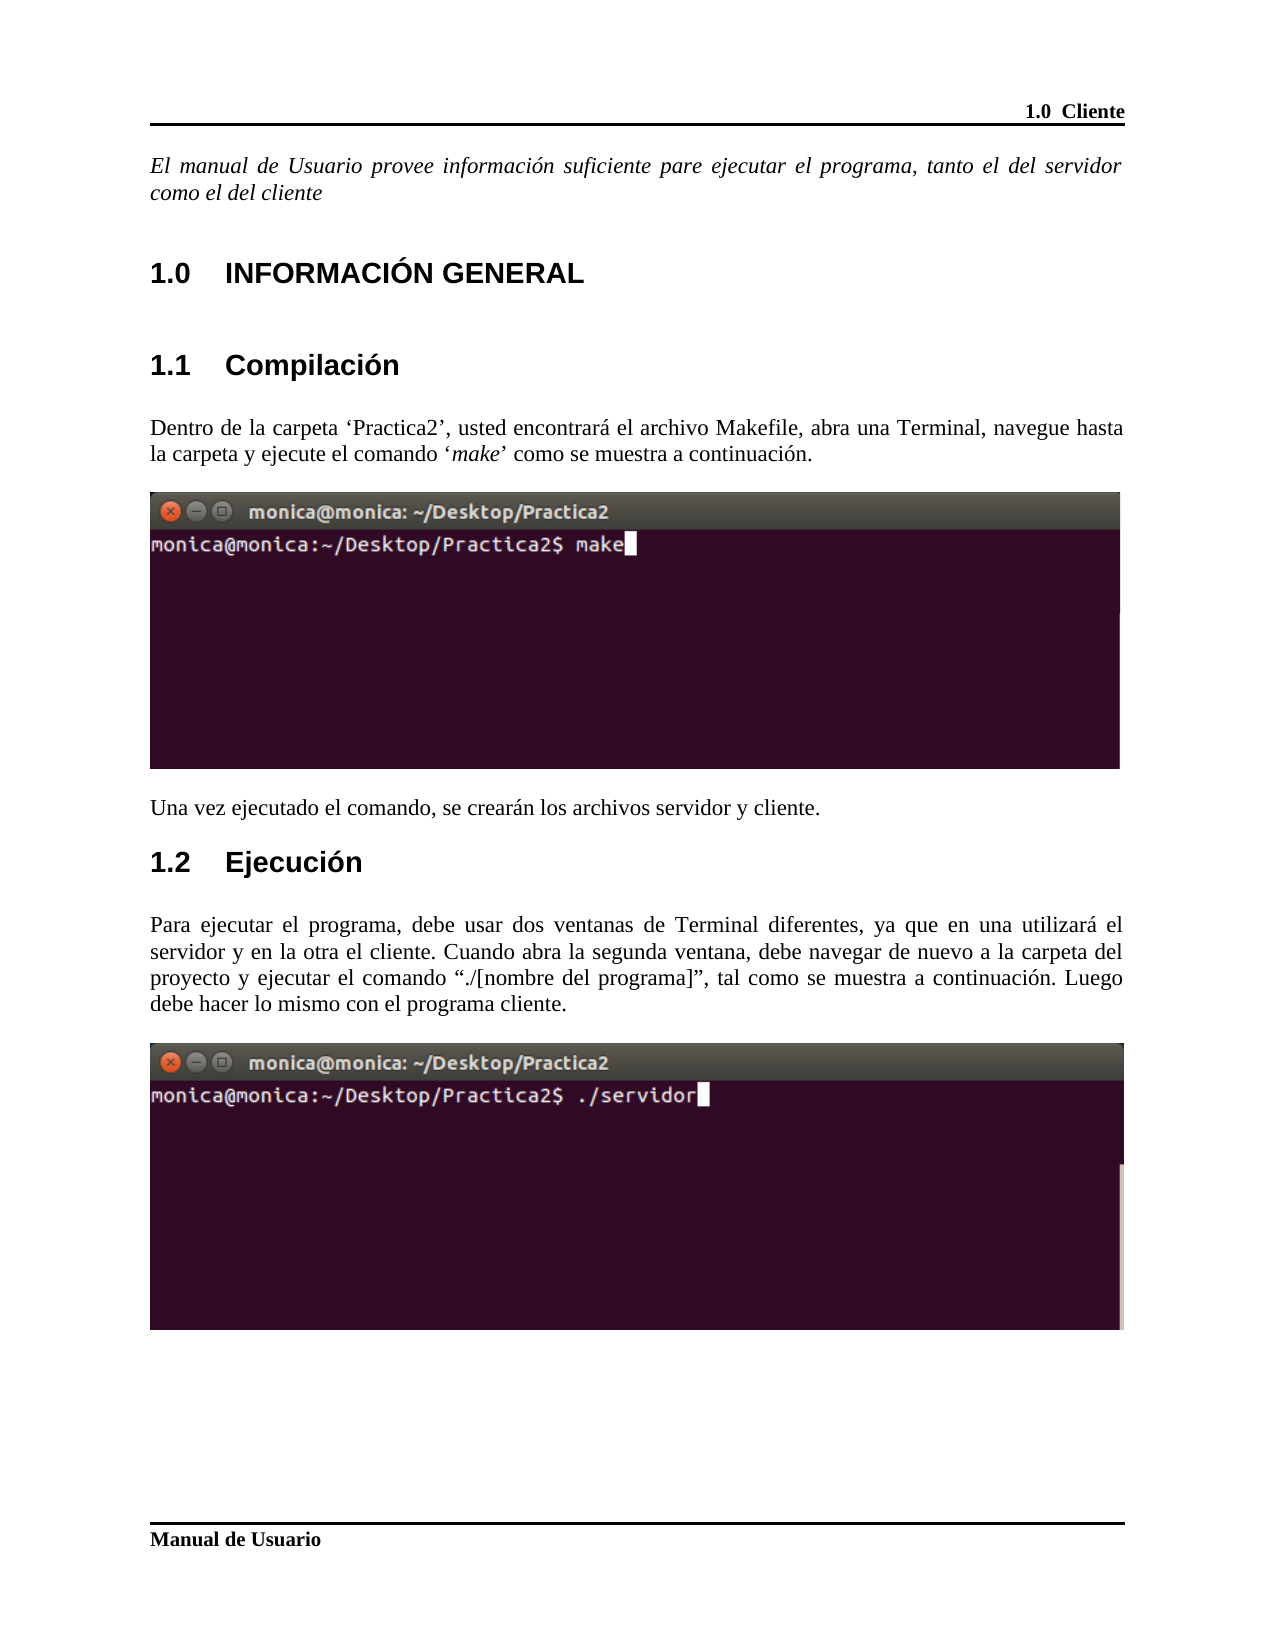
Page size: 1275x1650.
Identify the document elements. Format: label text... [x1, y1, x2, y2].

text El manual de Usuario provee información suficiente pare ejecutar el programa, tanto el del servidor como el del cliente [150, 152, 1125, 205]
subtitle Una vez ejecutado el comando, se crearán los archivos servidor y cliente. [150, 794, 1125, 820]
text Para ejecutar el programa, debe usar dos ventanas de Terminal diferentes, ya que en una utilizará el servidor y en la otra el cliente. Cuando abra la segunda ventana, debe navegar de nuevo a la carpeta del proyecto y ejecutar el comando “./[nombre del programa]”, tal como se muestra a continuación. Luego debe hacer lo mismo con el programa cliente. [150, 911, 1125, 1017]
subtitle 1.2 Ejecución [150, 845, 1125, 879]
subtitle Información general [150, 256, 1125, 290]
picture [150, 492, 1121, 769]
text Dentro de la carpeta ‘Practica2’, usted encontrará el archivo Makefile, abra una Terminal, navegue hasta la carpeta y ejecute el comando ‘make’ como se muestra a continuación. [150, 414, 1125, 466]
subtitle 1.1 Compilación [150, 348, 1125, 381]
picture [150, 1043, 1124, 1330]
